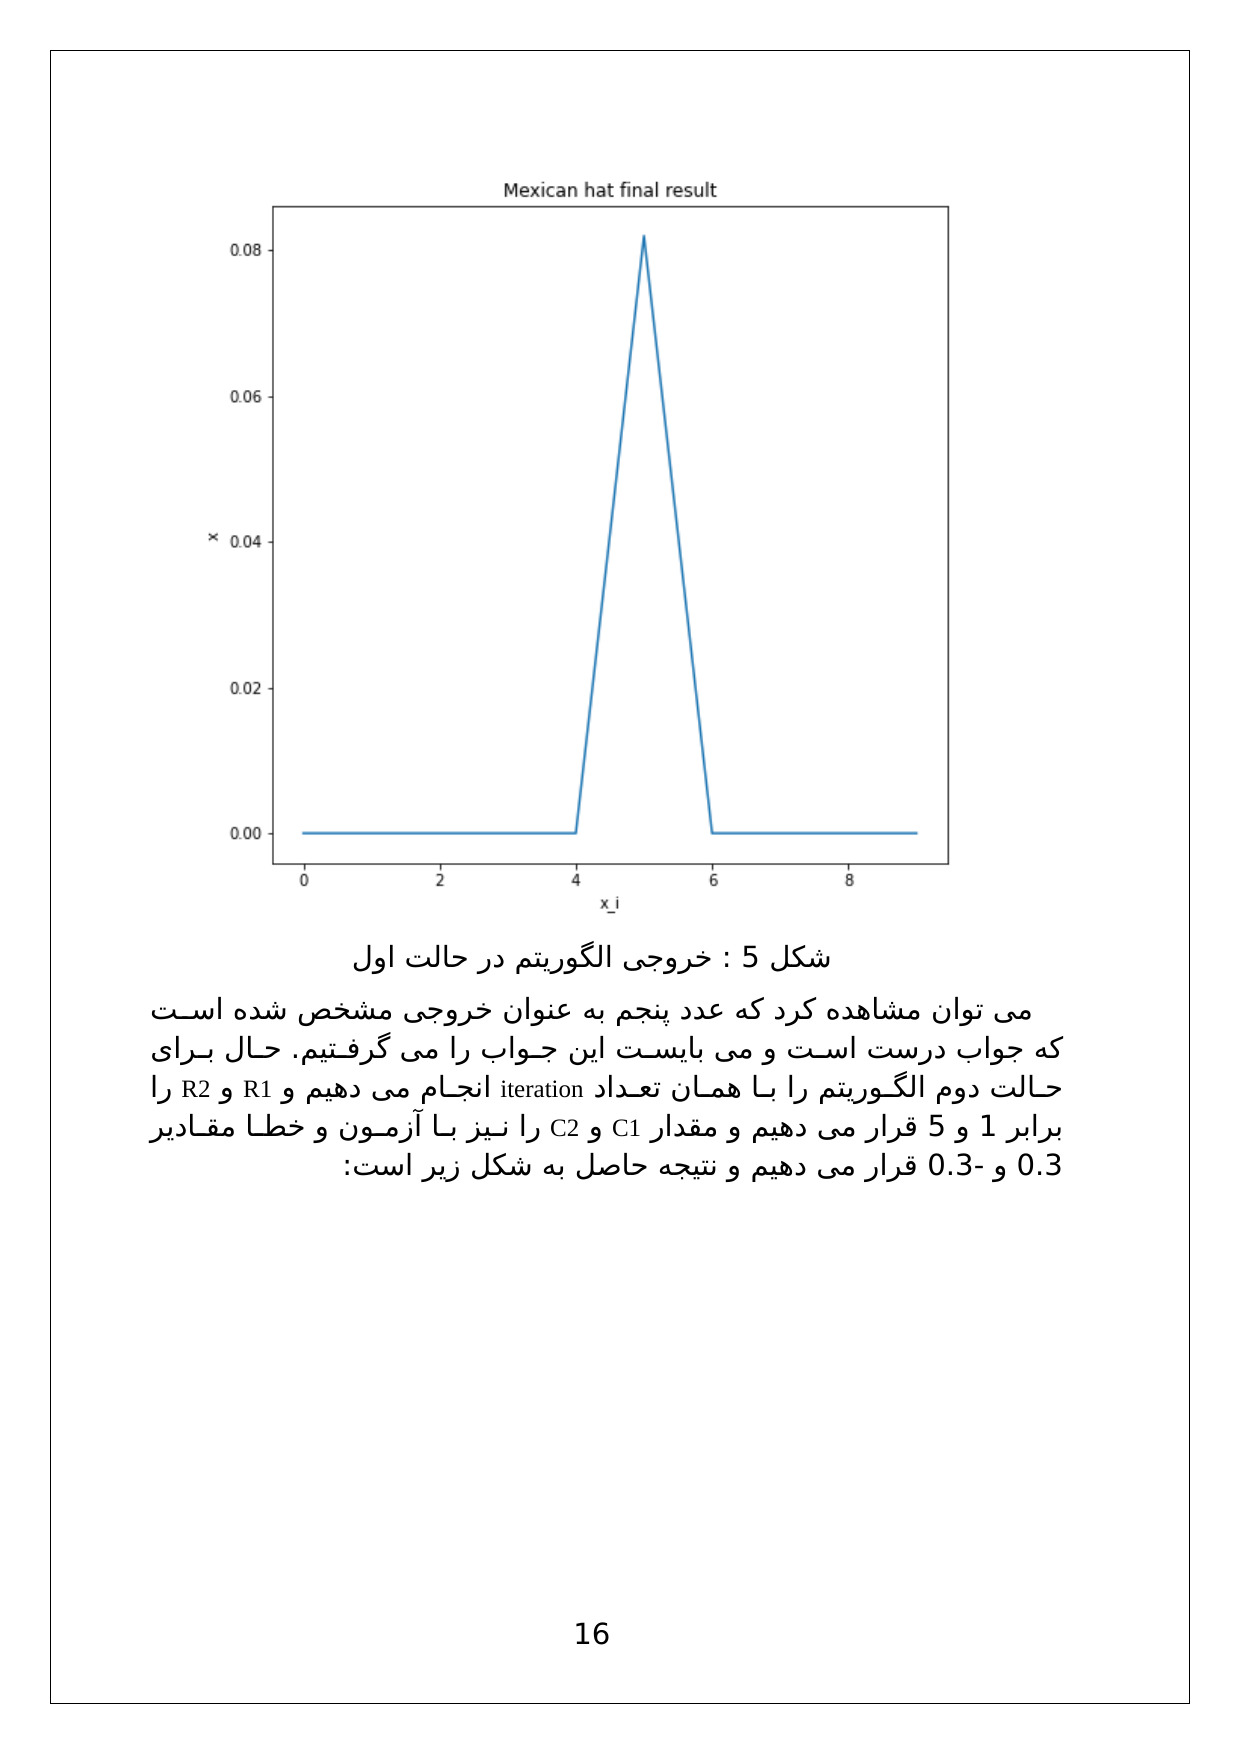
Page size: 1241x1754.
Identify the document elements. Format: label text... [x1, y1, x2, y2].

text شکل 5 : خروجی الگوریتم در حالت اول [150, 941, 1063, 975]
text می توان مشاهده کرد که عدد پنجم به عنوان خروجی مشخص شده است که جواب درست است و می بایست این جواب را می گرفتیم. حال برای حالت دوم الگوریتم را با همان تعداد iteration انجام می دهیم و R1 و R2 را برابر 1 و 5 قرار می دهیم و مقدار C1 و C2 را نیز با آزمون و خطا مقادیر 0.3 و -0.3 قرار می دهیم و نتیجه حاصل به شکل زیر است: [150, 992, 1063, 1182]
picture [206, 177, 978, 924]
